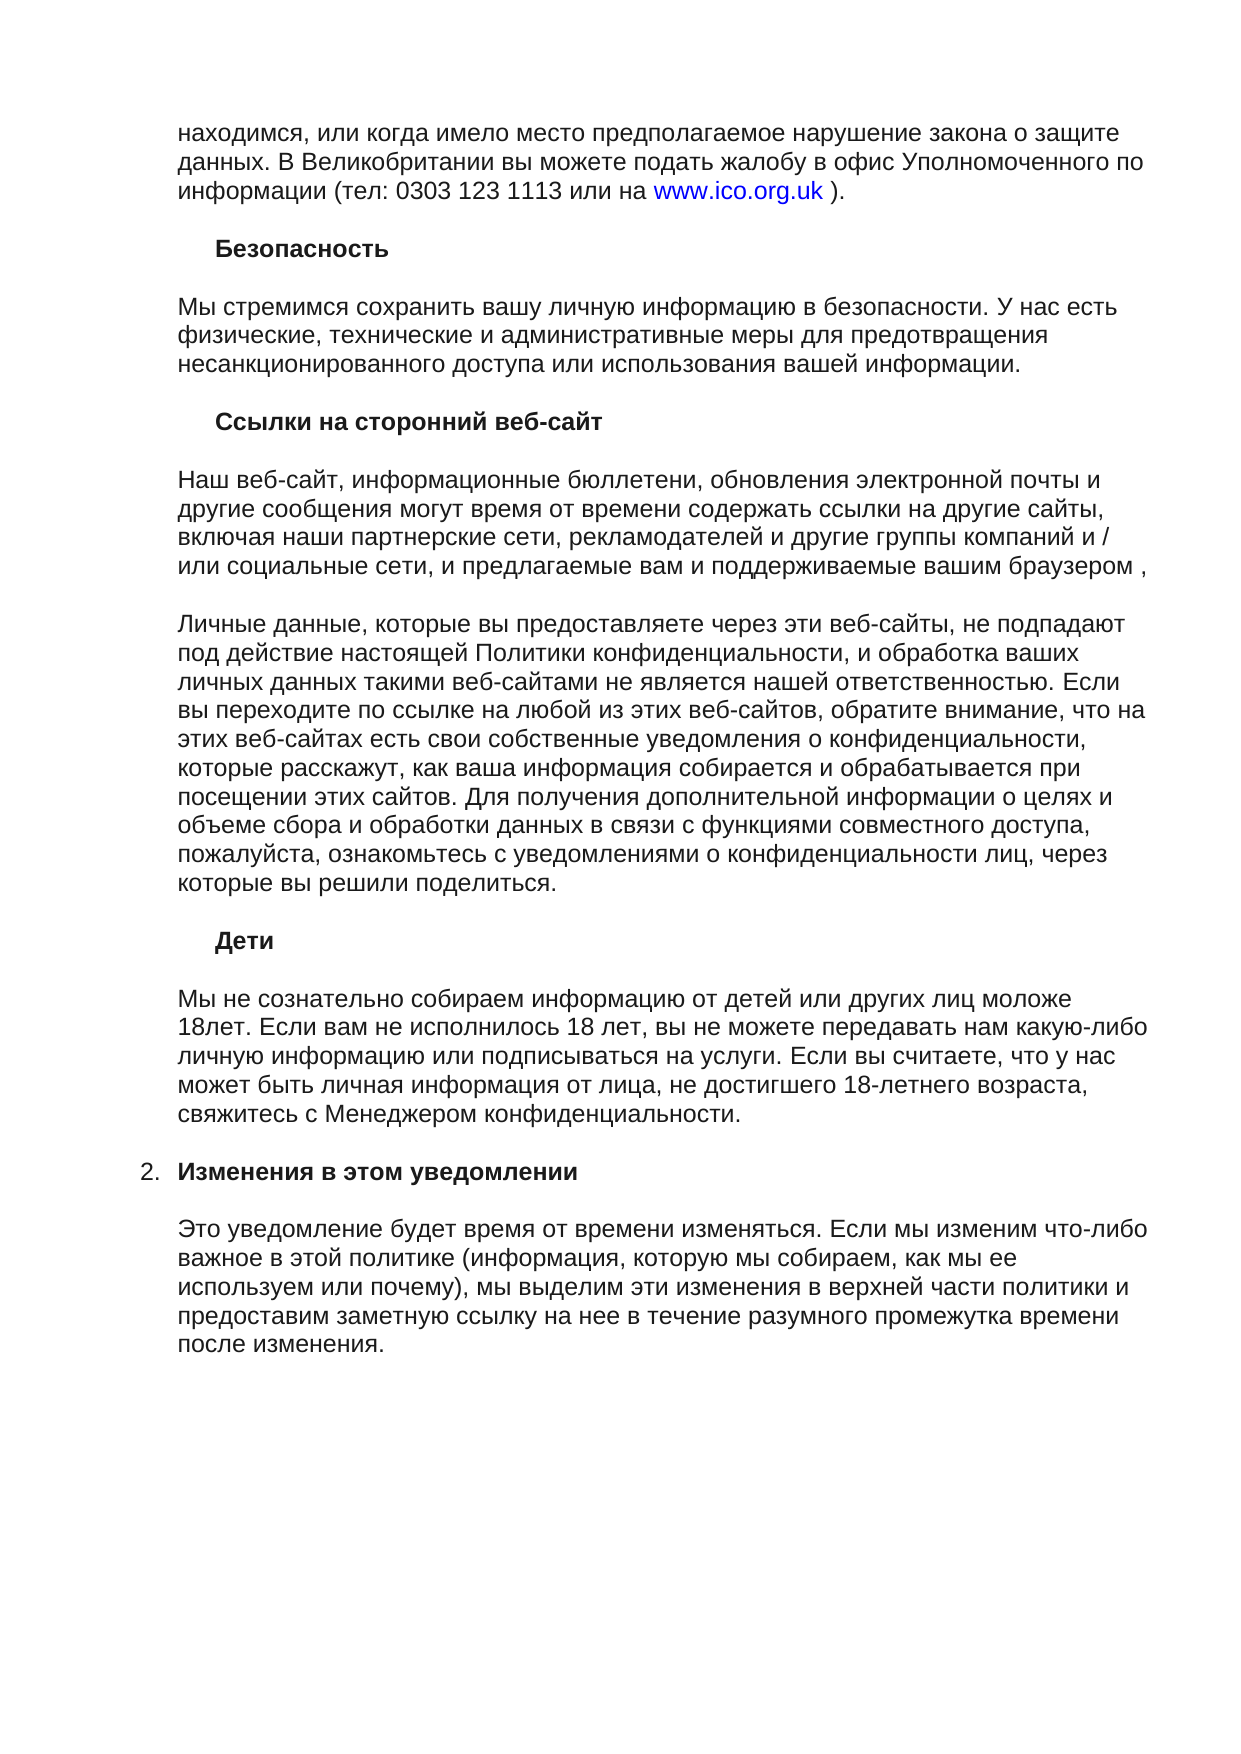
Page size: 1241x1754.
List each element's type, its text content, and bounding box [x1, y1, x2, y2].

text Ссылки на сторонний веб-сайт [215, 407, 1152, 436]
text Это уведомление будет время от времени изменяться. Если мы изменим что-либо важное в этой политике (информация, которую мы собираем, как мы ее используем или почему), мы выделим эти изменения в верхней части политики и предоставим заметную ссылку на нее в течение разумного промежутка времени после изменения. [177, 1214, 1152, 1358]
text Дети [215, 926, 1152, 954]
text Личные данные, которые вы предоставляете через эти веб-сайты, не подпадают под действие настоящей Политики конфиденциальности, и обработка ваших личных данных такими веб-сайтами не является нашей ответственностью. Если вы переходите по ссылке на любой из этих веб-сайтов, обратите внимание, что на этих веб-сайтах есть свои собственные уведомления о конфиденциальности, которые расскажут, как ваша информация собирается и обрабатывается при посещении этих сайтов. Для получения дополнительной информации о целях и объеме сбора и обработки данных в связи с функциями совместного доступа, пожалуйста, ознакомьтесь с уведомлениями о конфиденциальности лиц, через которые вы решили поделиться. [177, 609, 1152, 896]
list Изменения в этом уведомлении [140, 1156, 1152, 1185]
text Мы не сознательно собираем информацию от детей или других лиц моложе 18лет. Если вам не исполнилось 18 лет, вы не можете передавать нам какую-либо личную информацию или подписываться на услуги. Если вы считаете, что у нас может быть личная информация от лица, не достигшего 18-летнего возраста, свяжитесь с Менеджером конфиденциальности. [177, 983, 1152, 1127]
text Мы стремимся сохранить вашу личную информацию в безопасности. У нас есть физические, технические и административные меры для предотвращения несанкционированного доступа или использования вашей информации. [177, 291, 1152, 378]
text Наш веб-сайт, информационные бюллетени, обновления электронной почты и другие сообщения могут время от времени содержать ссылки на другие сайты, включая наши партнерские сети, рекламодателей и другие группы компаний и / или социальные сети, и предлагаемые вам и поддерживаемые вашим браузером , [177, 465, 1152, 580]
text Безопасность [215, 233, 1152, 262]
